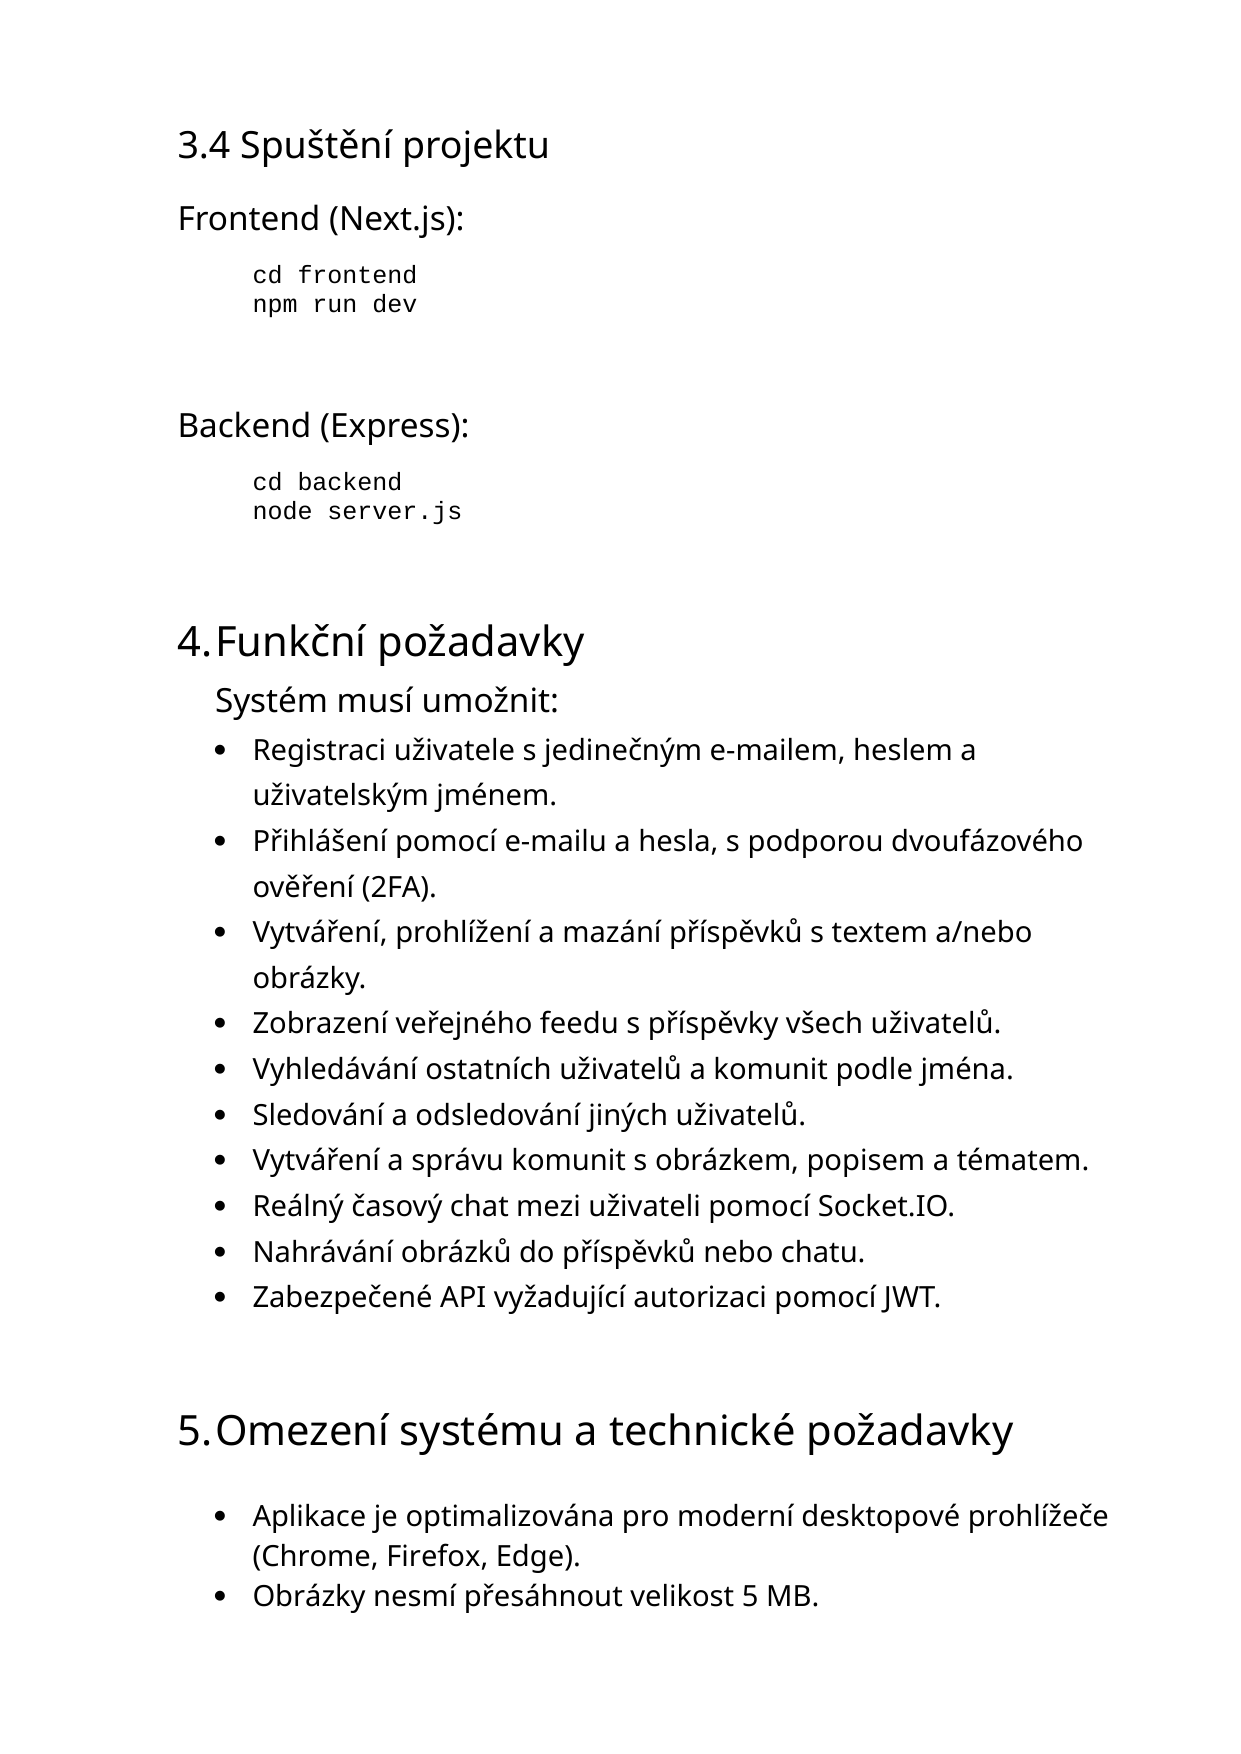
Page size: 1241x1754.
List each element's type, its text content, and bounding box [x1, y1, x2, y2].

list node server.js [252, 498, 1152, 527]
list Reálný časový chat mezi uživateli pomocí Socket.IO. [215, 1185, 1152, 1225]
text Frontend (Next.js): [177, 195, 1152, 240]
list Přihlášení pomocí e-mailu a hesla, s podporou dvoufázového ověření (2FA). [215, 820, 1152, 906]
list cd frontend [252, 263, 1152, 291]
text Backend (Express): [177, 402, 1152, 447]
list Sledování a odsledování jiných uživatelů. [215, 1094, 1152, 1134]
list Vyhledávání ostatních uživatelů a komunit podle jména. [215, 1048, 1152, 1088]
list cd backend [252, 470, 1152, 498]
list Aplikace je optimalizována pro moderní desktopové prohlížeče (Chrome, Firefox, Edge). [215, 1495, 1152, 1575]
list Vytváření, prohlížení a mazání příspěvků s textem a/nebo obrázky. [215, 911, 1152, 997]
list Nahrávání obrázků do příspěvků nebo chatu. [215, 1231, 1152, 1271]
list Funkční požadavky [177, 612, 1152, 668]
list Systém musí umožnit: [215, 677, 1152, 722]
list npm run dev [252, 291, 1152, 319]
list Omezení systému a technické požadavky [177, 1401, 1152, 1458]
text 3.4 Spuštění projektu [177, 118, 1152, 169]
list Zabezpečené API vyžadující autorizaci pomocí JWT. [215, 1276, 1152, 1316]
list Zobrazení veřejného feedu s příspěvky všech uživatelů. [215, 1003, 1152, 1042]
list Vytváření a správu komunit s obrázkem, popisem a tématem. [215, 1139, 1152, 1179]
list Registraci uživatele s jedinečným e-mailem, heslem a uživatelským jménem. [215, 729, 1152, 814]
